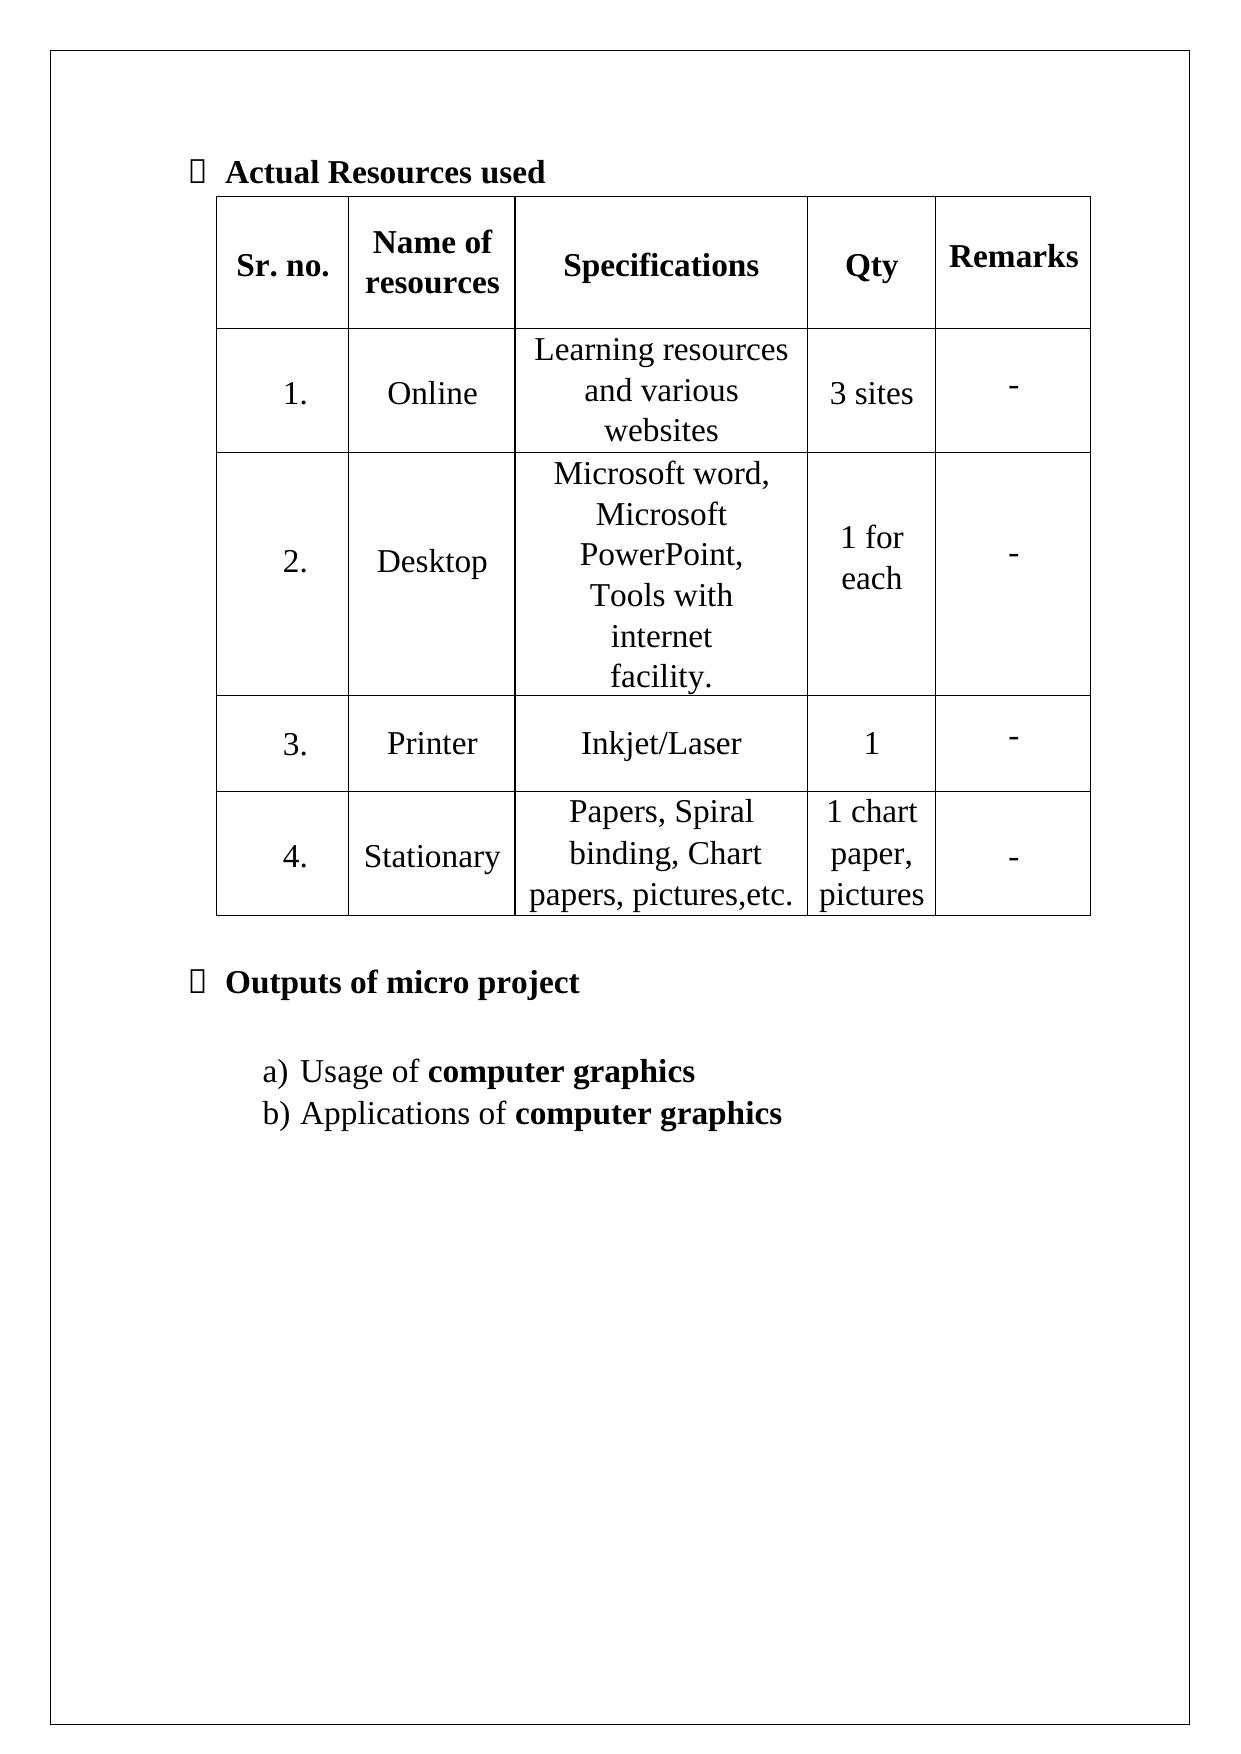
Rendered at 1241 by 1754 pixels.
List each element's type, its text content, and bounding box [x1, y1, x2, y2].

table_cell 2. [217, 453, 348, 695]
table_cell - [936, 792, 1090, 915]
table_header Remarks [936, 197, 1090, 328]
list Outputs of micro project [187, 958, 1103, 1003]
table_cell Learning resources and various websites [516, 329, 807, 452]
table_cell - [936, 696, 1090, 791]
table_cell 1 for each [808, 453, 935, 695]
table_cell Papers, Spiral binding, Chart papers, pictures,etc. [516, 792, 807, 915]
table_header Sr. no. [217, 197, 348, 328]
list Actual Resources used [187, 148, 1103, 194]
table_cell - [936, 329, 1090, 452]
table_cell 1. [217, 329, 348, 452]
list Usage of computer graphics [262, 1051, 1103, 1090]
table_header Specifications [516, 197, 807, 328]
table_cell 3. [217, 696, 348, 791]
table_cell 3 sites [808, 329, 935, 452]
table_cell 4. [217, 792, 348, 915]
table_cell Inkjet/Laser [516, 696, 807, 791]
table_cell 1 [808, 696, 935, 791]
table_cell Stationary [349, 792, 514, 915]
table_header Name of resources [349, 197, 514, 328]
table_cell - [936, 453, 1090, 695]
table_header Qty [808, 197, 935, 328]
table_cell 1 chart paper, pictures [808, 792, 935, 915]
table_cell Desktop [349, 453, 514, 695]
table_cell Printer [349, 696, 514, 791]
table_cell Microsoft word, Microsoft PowerPoint, Tools with internet facility. [516, 453, 807, 695]
table_cell Online [349, 329, 514, 452]
list Applications of computer graphics [262, 1093, 969, 1131]
